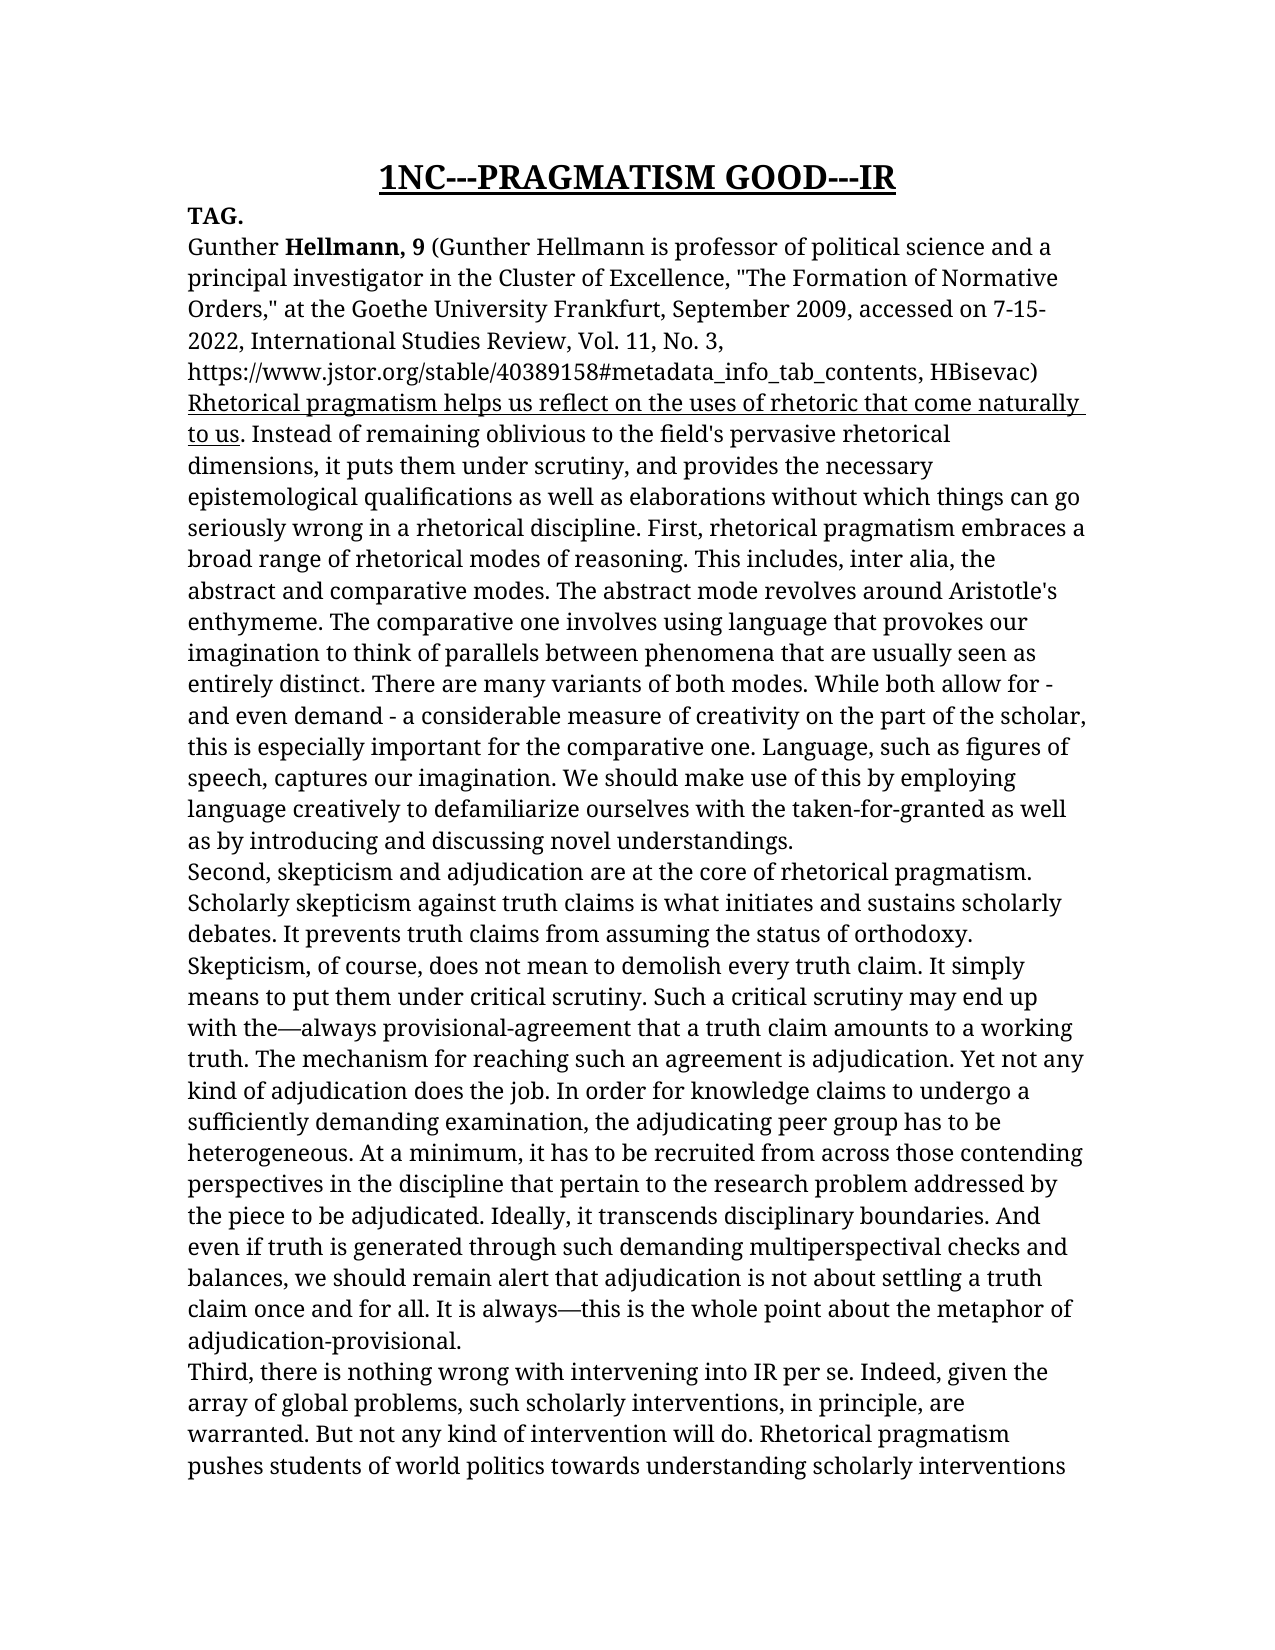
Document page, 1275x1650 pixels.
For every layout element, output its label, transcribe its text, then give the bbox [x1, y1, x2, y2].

text Rhetorical pragmatism helps us reflect on the uses of rhetoric that come naturally to us. Instead of remaining oblivious to the field's pervasive rhetorical dimensions, it puts them under scrutiny, and provides the necessary epistemological qualifications as well as elaborations without which things can go seriously wrong in a rhetorical discipline. First, rhetorical pragmatism embraces a broad range of rhetorical modes of reasoning. This includes, inter alia, the abstract and comparative modes. The abstract mode revolves around Aristotle's enthymeme. The comparative one involves using language that provokes our imagination to think of parallels between phenomena that are usually seen as entirely distinct. There are many variants of both modes. While both allow for - and even demand - a considerable measure of creativity on the part of the scholar, this is especially important for the comparative one. Language, such as figures of speech, captures our imagination. We should make use of this by employing language creatively to defamiliarize ourselves with the taken-for-granted as well as by introducing and discussing novel understandings. [187, 387, 1087, 856]
text Gunther Hellmann, 9 (Gunther Hellmann is professor of political science and a principal investigator in the Cluster of Excellence, "The Formation of Normative Orders," at the Goethe University Frankfurt, September 2009, accessed on 7-15-2022, International Studies Review, Vol. 11, No. 3, https://www.jstor.org/stable/40389158#metadata_info_tab_contents, HBisevac) [187, 231, 1087, 387]
subtitle 1NC---Pragmatism Good---IR [187, 154, 1087, 199]
text Second, skepticism and adjudication are at the core of rhetorical pragmatism. Scholarly skepticism against truth claims is what initiates and sustains scholarly debates. It prevents truth claims from assuming the status of orthodoxy. Skepticism, of course, does not mean to demolish every truth claim. It simply means to put them under critical scrutiny. Such a critical scrutiny may end up with the—always provisional-agreement that a truth claim amounts to a working truth. The mechanism for reaching such an agreement is adjudication. Yet not any kind of adjudication does the job. In order for knowledge claims to undergo a sufficiently demanding examination, the adjudicating peer group has to be heterogeneous. At a minimum, it has to be recruited from across those contending perspectives in the discipline that pertain to the research problem addressed by the piece to be adjudicated. Ideally, it transcends disciplinary boundaries. And even if truth is generated through such demanding multiperspectival checks and balances, we should remain alert that adjudication is not about settling a truth claim once and for all. It is always—this is the whole point about the metaphor of adjudication-provisional. [187, 856, 1087, 1356]
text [187, 1356, 1087, 1481]
subtitle TAG. [187, 199, 1087, 231]
